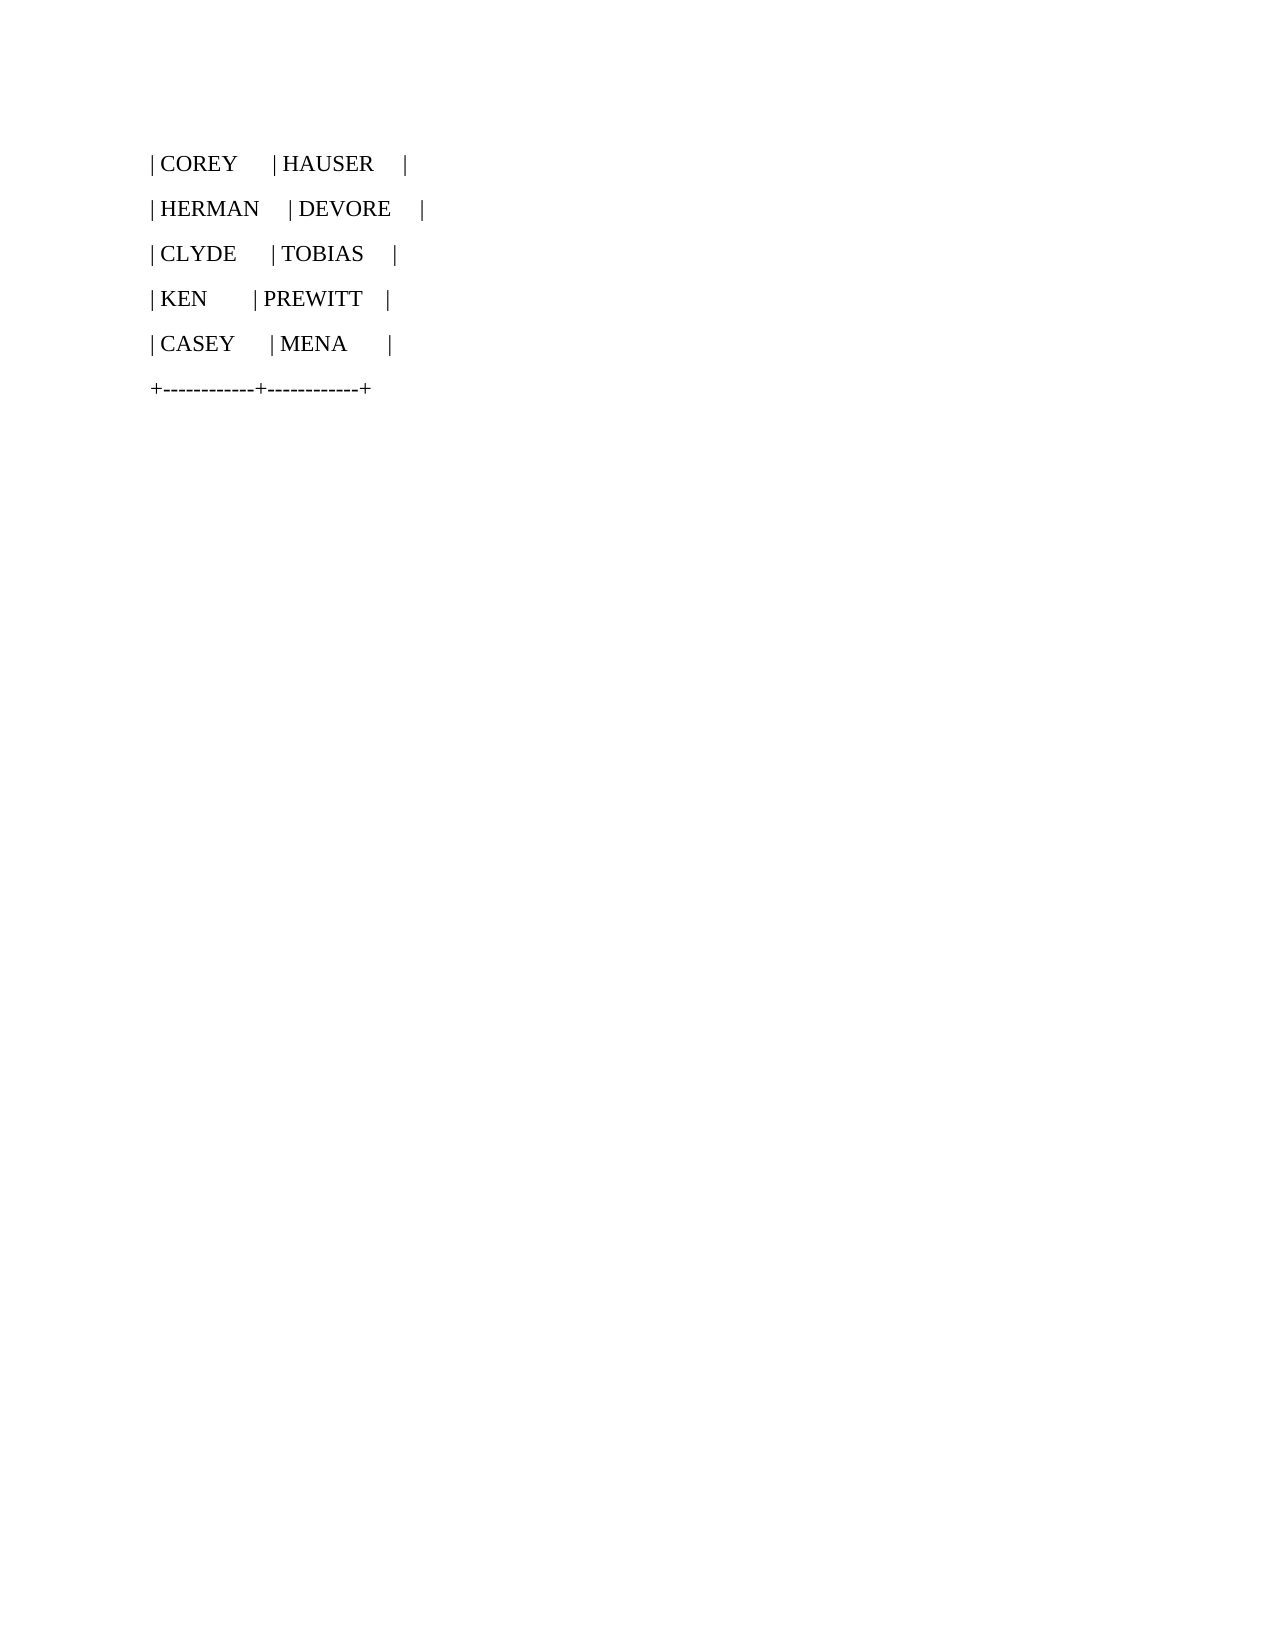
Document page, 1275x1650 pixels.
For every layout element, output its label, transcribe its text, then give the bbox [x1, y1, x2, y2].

text | CLYDE | TOBIAS | [150, 240, 1125, 267]
text +------------+------------+ [150, 376, 1125, 402]
text | COREY | HAUSER | [150, 150, 1125, 176]
text | CASEY | MENA | [150, 330, 1125, 357]
text | HERMAN | DEVORE | [150, 195, 1125, 221]
text | KEN | PREWITT | [150, 285, 1125, 312]
